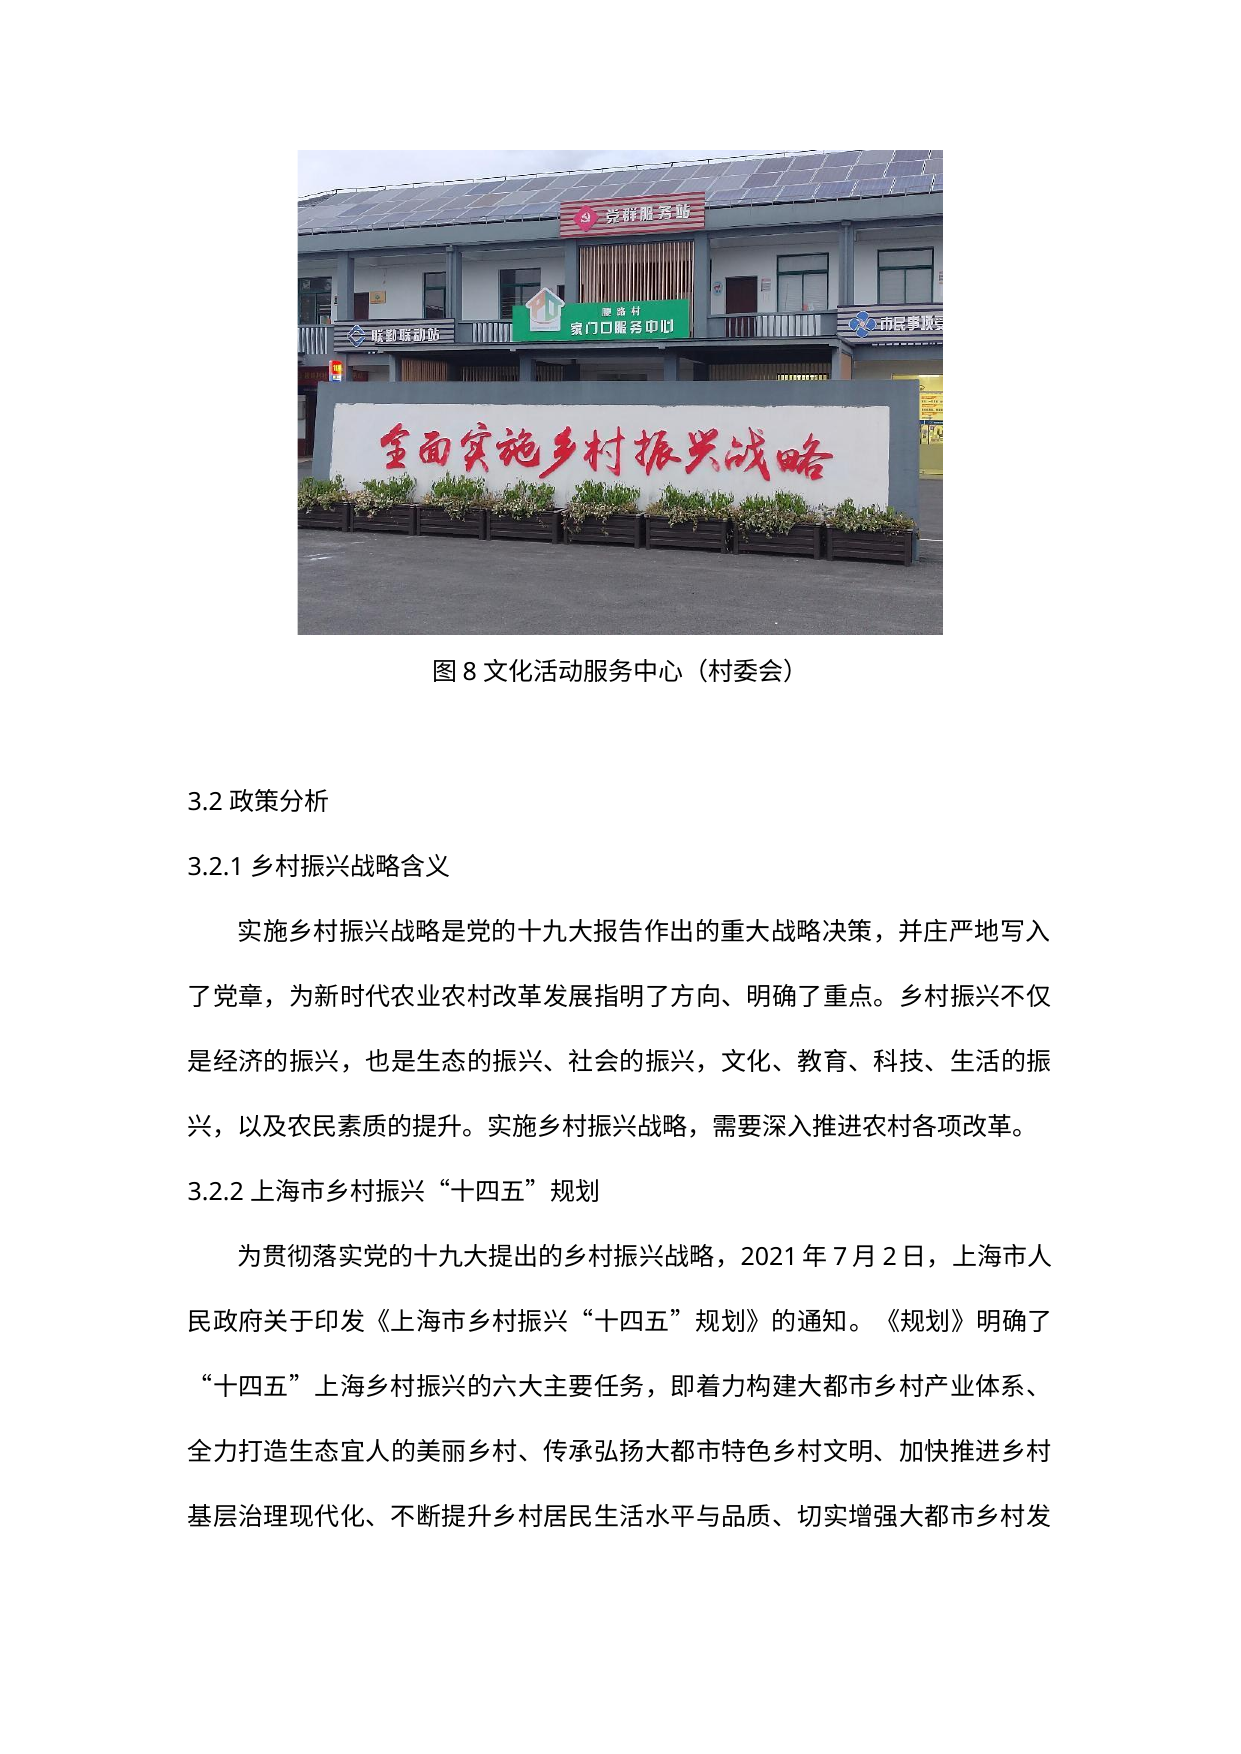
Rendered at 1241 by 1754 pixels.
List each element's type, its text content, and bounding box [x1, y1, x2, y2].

text 3.2.1 乡村振兴战略含义 [187, 832, 1053, 897]
text 3.2 政策分析 [187, 767, 1053, 832]
text 图8 文化活动服务中心（村委会） [187, 637, 1053, 702]
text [187, 1222, 1053, 1547]
text 3.2.2 上海市乡村振兴“十四五”规划 [187, 1157, 1053, 1222]
picture [297, 150, 943, 635]
text 实施乡村振兴战略是党的十九大报告作出的重大战略决策，并庄严地写入了党章，为新时代农业农村改革发展指明了方向、明确了重点。乡村振兴不仅是经济的振兴，也是生态的振兴、社会的振兴，文化、教育、科技、生活的振兴，以及农民素质的提升。实施乡村振兴战略，需要深入推进农村各项改革。 [187, 897, 1053, 1157]
